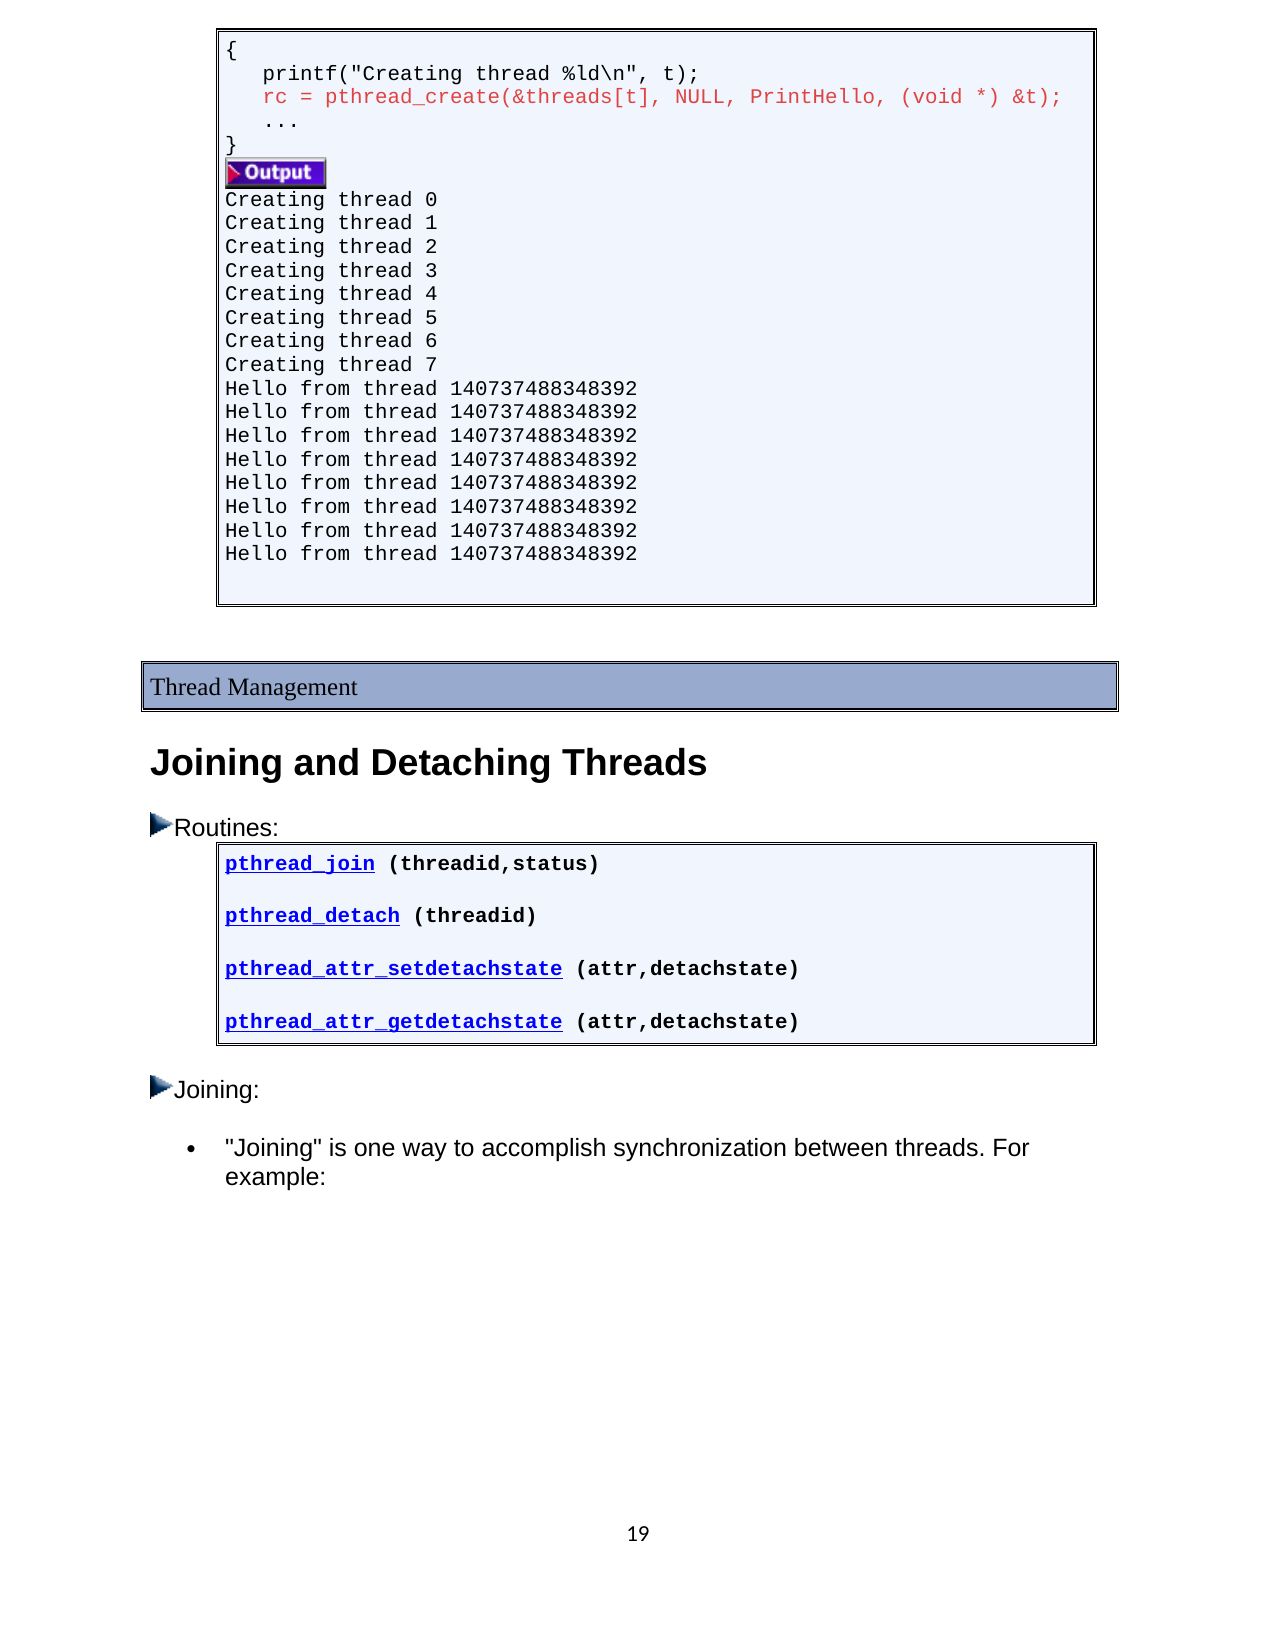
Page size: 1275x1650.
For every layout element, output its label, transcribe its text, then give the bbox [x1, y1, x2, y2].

text Joining and Detaching Threads [150, 741, 1125, 784]
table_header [219, 32, 1093, 603]
picture [225, 157, 327, 189]
picture [150, 1075, 174, 1099]
picture [150, 812, 174, 837]
text Joining: [150, 1075, 1125, 1104]
text Routines: [150, 813, 1125, 842]
table_header pthread_join (threadid,status) pthread_detach (threadid) pthread_attr_setdetachstate (attr,detachstate) pthread_attr_getdetachstate (attr,detachstate) [219, 845, 1093, 1042]
list "Joining" is one way to accomplish synchronization between threads. For example: [187, 1133, 1125, 1190]
table_header Thread Management [144, 664, 1116, 708]
